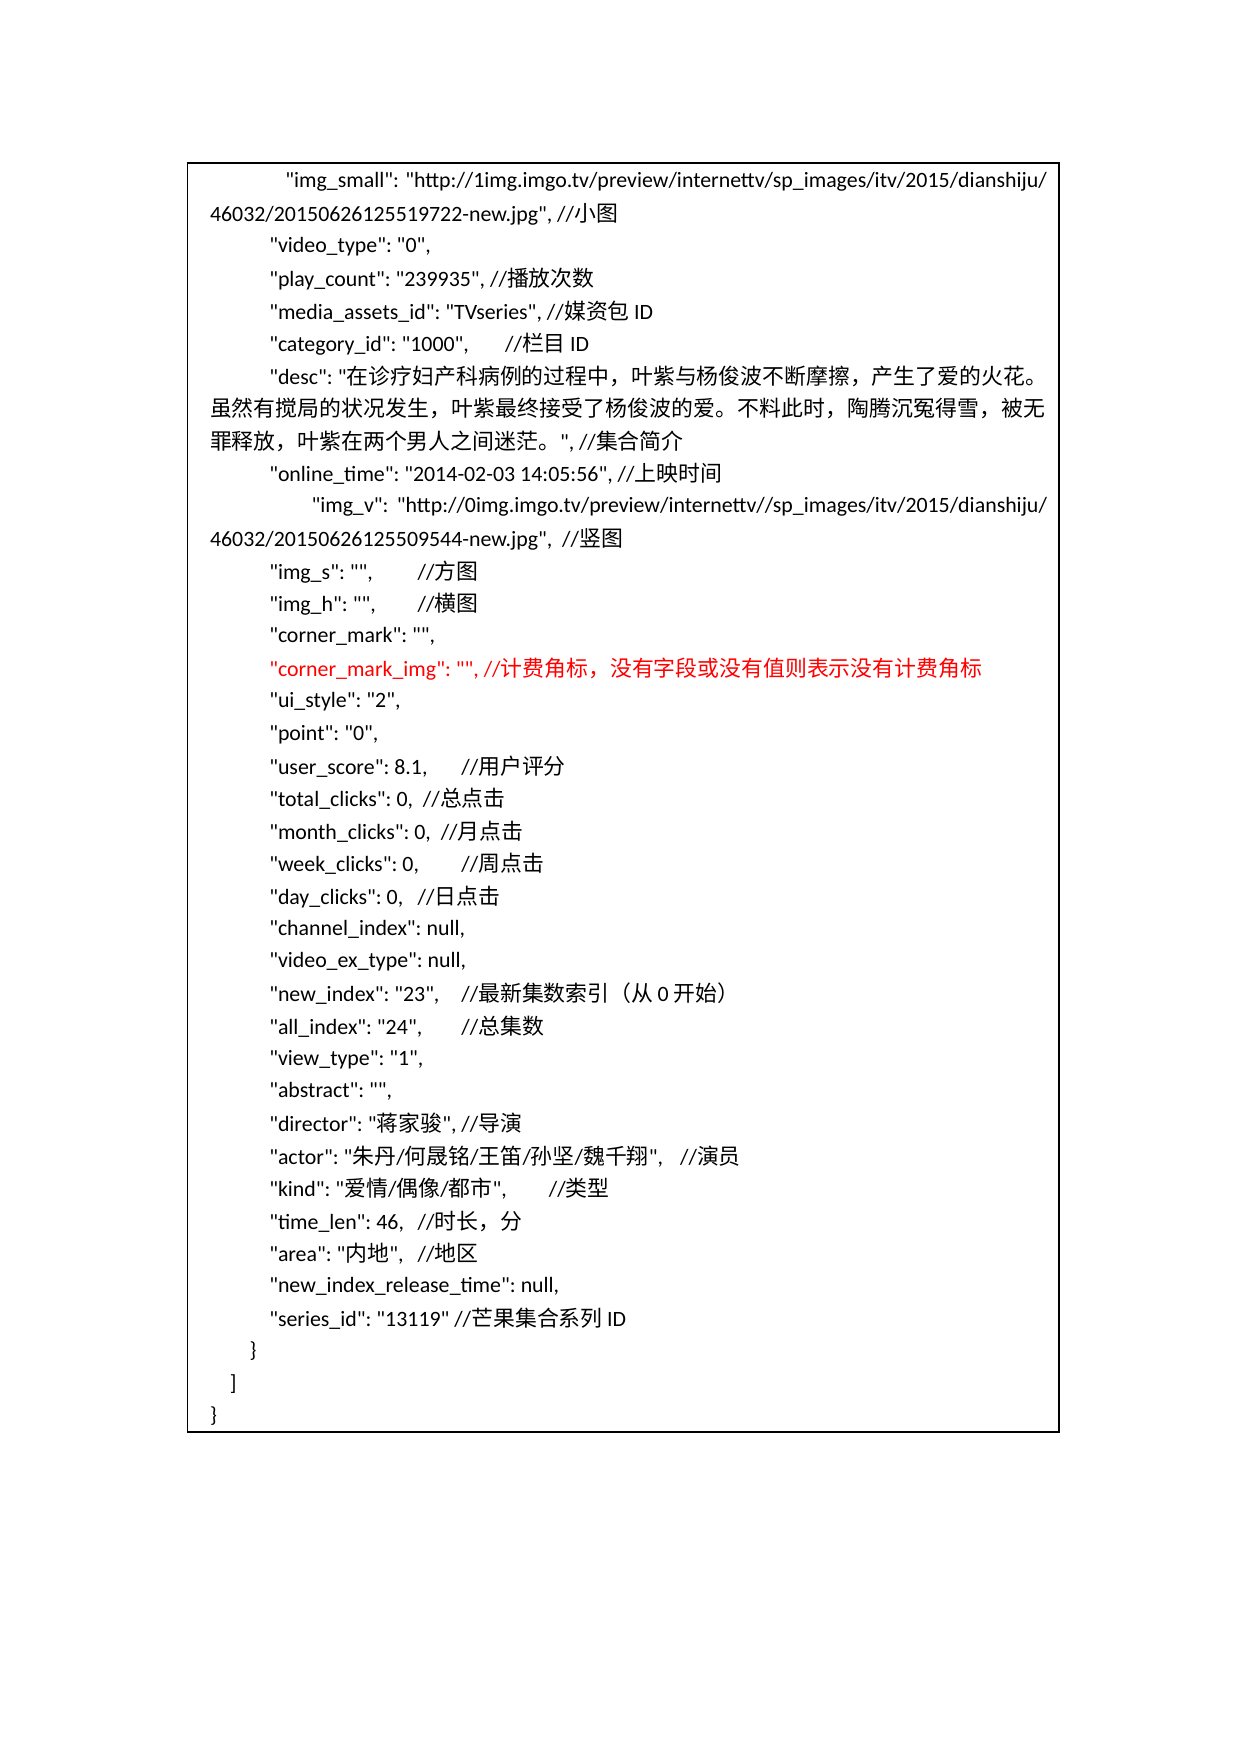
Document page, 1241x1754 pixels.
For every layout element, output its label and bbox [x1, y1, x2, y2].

table_cell [188, 164, 1058, 1431]
